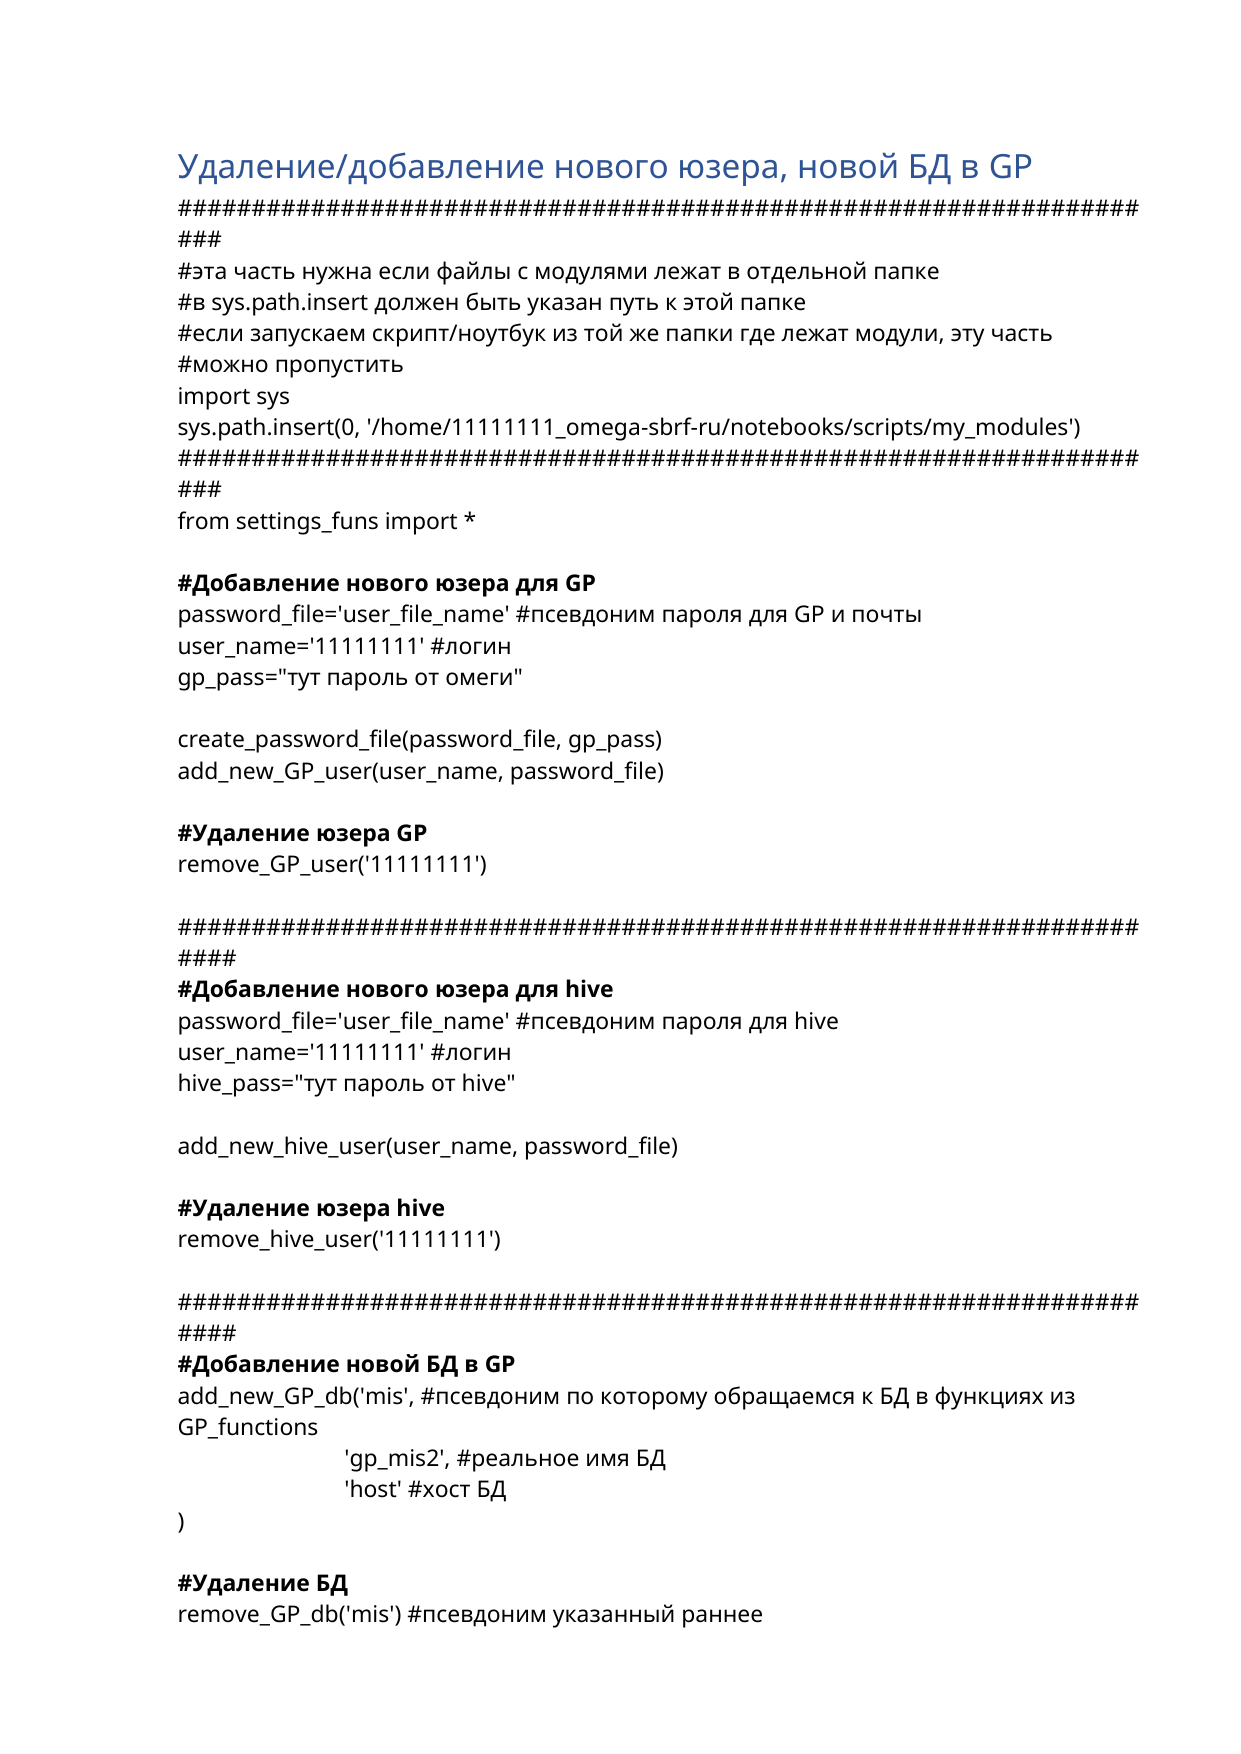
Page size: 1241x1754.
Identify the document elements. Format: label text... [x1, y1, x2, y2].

text #Удаление БД [177, 1567, 1152, 1598]
text import sys [177, 379, 1152, 411]
text #в sys.path.insert должен быть указан путь к этой папке [177, 286, 1152, 317]
text user_name='11111111' #логин [177, 629, 1152, 661]
text password_file='user_file_name' #псевдоним пароля для hive [177, 1004, 1152, 1036]
text #Добавление нового юзера для hive [177, 973, 1152, 1004]
text ##################################################################### [177, 911, 1152, 973]
text #можно пропустить [177, 348, 1152, 379]
text remove_GP_user('11111111') [177, 848, 1152, 879]
text #если запускаем скрипт/ноутбук из той же папки где лежат модули, эту часть [177, 317, 1152, 348]
text #Добавление новой БД в GP [177, 1348, 1152, 1379]
text create_password_file(password_file, gp_pass) [177, 723, 1152, 754]
text password_file='user_file_name' #псевдоним пароля для GP и почты [177, 598, 1152, 629]
text ) [177, 1504, 1152, 1536]
text ##################################################################### [177, 1286, 1152, 1348]
text 'host' #хост БД [177, 1473, 1152, 1504]
text hive_pass="тут пароль от hive" [177, 1067, 1152, 1098]
text add_new_GP_user(user_name, password_file) [177, 754, 1152, 786]
text sys.path.insert(0, '/home/11111111_omega-sbrf-ru/notebooks/scripts/my_modules') [177, 411, 1152, 442]
text #эта часть нужна если файлы с модулями лежат в отдельной папке [177, 254, 1152, 286]
text remove_hive_user('11111111') [177, 1223, 1152, 1254]
text #################################################################### [177, 442, 1152, 504]
text #################################################################### [177, 192, 1152, 254]
text 'gp_mis2', #реальное имя БД [177, 1442, 1152, 1473]
text add_new_GP_db('mis', #псевдоним по которому обращаемся к БД в функциях из GP_functions [177, 1379, 1152, 1442]
text #Удаление юзера hive [177, 1192, 1152, 1223]
text gp_pass="тут пароль от омеги" [177, 661, 1152, 692]
text from settings_funs import * [177, 504, 1152, 536]
subtitle Удаление/добавление нового юзера, новой БД в GP [177, 143, 1152, 188]
text user_name='11111111' #логин [177, 1036, 1152, 1067]
text add_new_hive_user(user_name, password_file) [177, 1129, 1152, 1161]
text #Удаление юзера GP [177, 817, 1152, 848]
text #Добавление нового юзера для GP [177, 567, 1152, 598]
text remove_GP_db('mis') #псевдоним указанный раннее [177, 1598, 1152, 1629]
